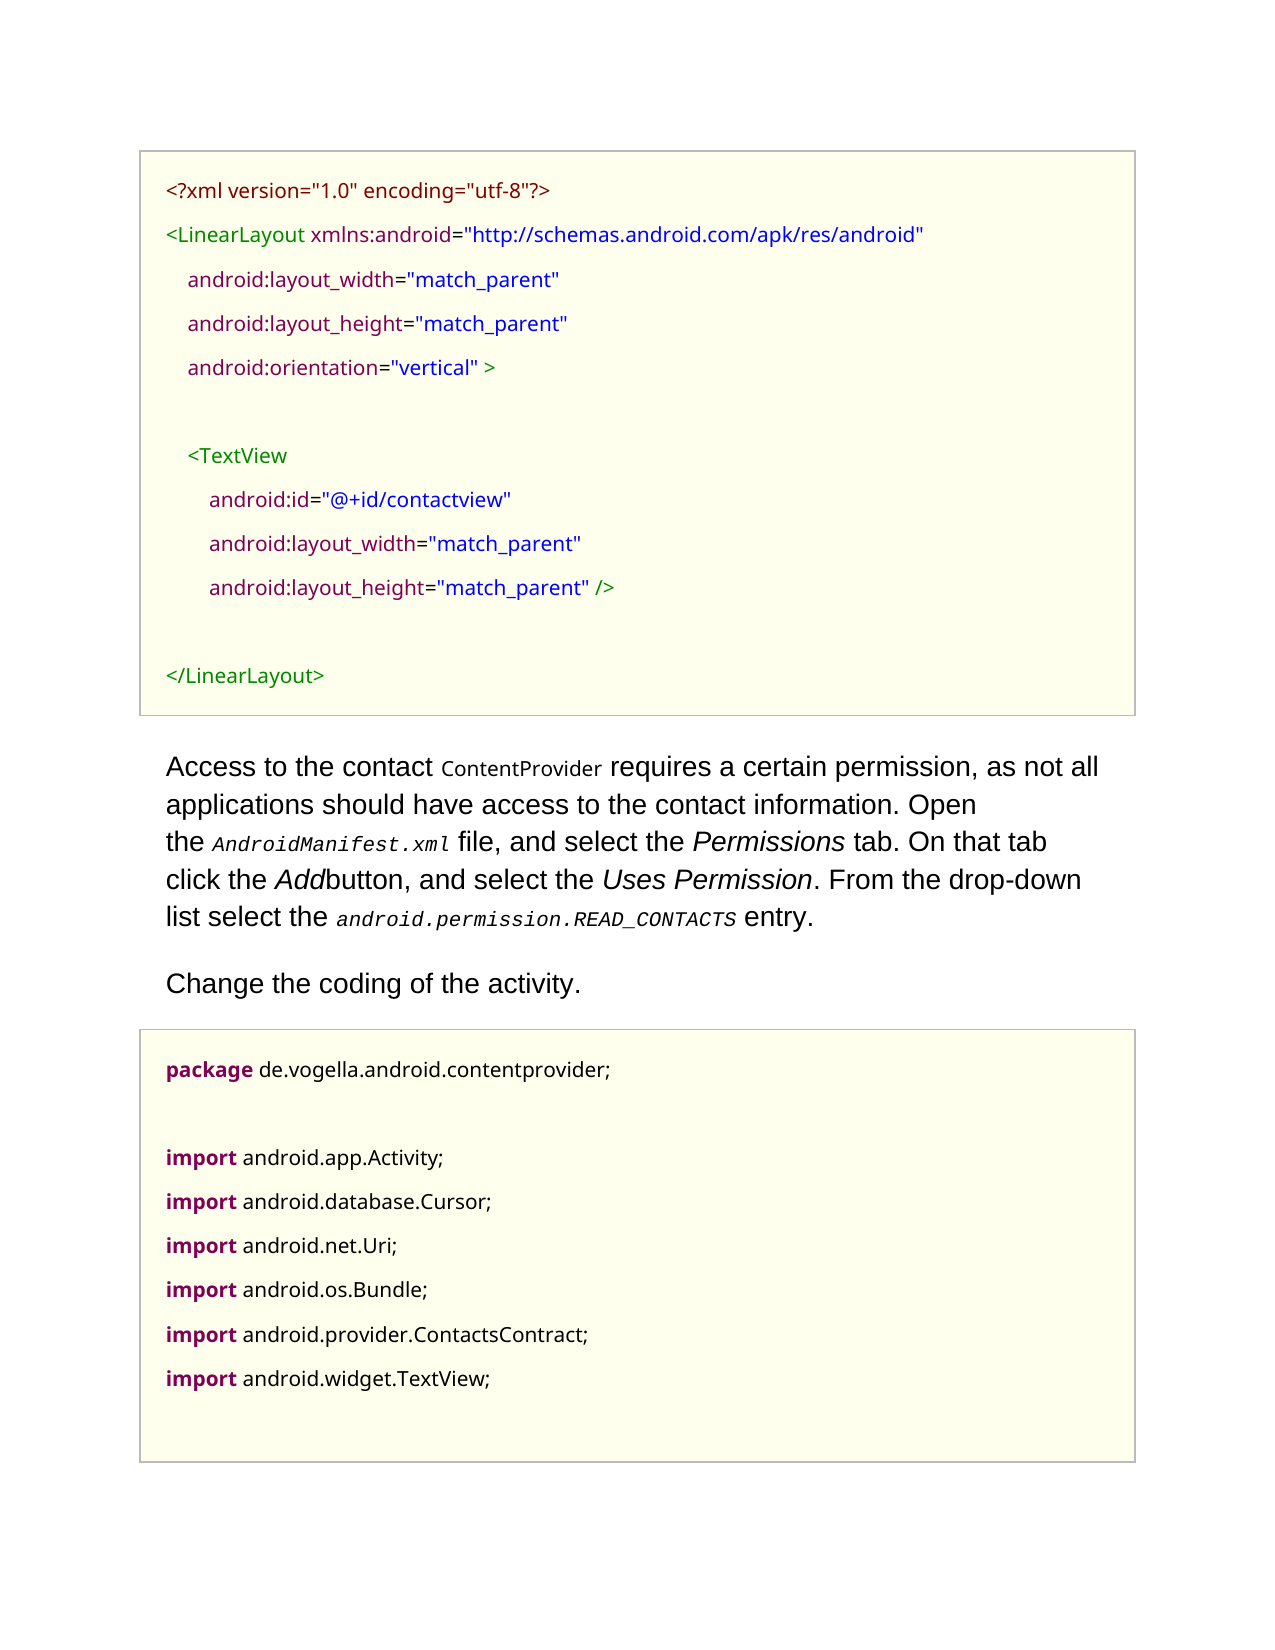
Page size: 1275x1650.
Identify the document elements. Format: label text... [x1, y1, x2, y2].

text <TextView [141, 414, 1134, 458]
text import android.provider.ContactsContract; [141, 1293, 1134, 1337]
text import android.net.Uri; [141, 1205, 1134, 1249]
text android:layout_width="match_parent" [141, 238, 1134, 282]
text android:layout_width="match_parent" [141, 502, 1134, 547]
text Change the coding of the activity. [166, 962, 1109, 999]
text android:id="@+id/contactview" [141, 458, 1134, 502]
text </LinearLayout> [141, 635, 1134, 715]
text import android.app.Activity; [141, 1117, 1134, 1161]
text <?xml version="1.0" encoding="utf-8"?> [141, 152, 1134, 194]
text android:orientation="vertical" > [141, 326, 1134, 370]
text import android.os.Bundle; [141, 1249, 1134, 1293]
text android:layout_height="match_parent" [141, 282, 1134, 326]
text android:layout_height="match_parent" /> [141, 547, 1134, 591]
text <LinearLayout xmlns:android="http://schemas.android.com/apk/res/android" [141, 194, 1134, 238]
text Access to the contact ContentProvider requires a certain permission, as not all applications should have access to the contact information. Open the AndroidManifest.xml file, and select the Permissions tab. On that tab click the Addbutton, and select the Uses Permission. From the drop-down list select the android.permission.READ_CONTACTS entry. [166, 745, 1109, 933]
text import android.widget.TextView; [141, 1337, 1134, 1381]
text import android.database.Cursor; [141, 1161, 1134, 1205]
text package de.vogella.android.contentprovider; [141, 1030, 1134, 1073]
